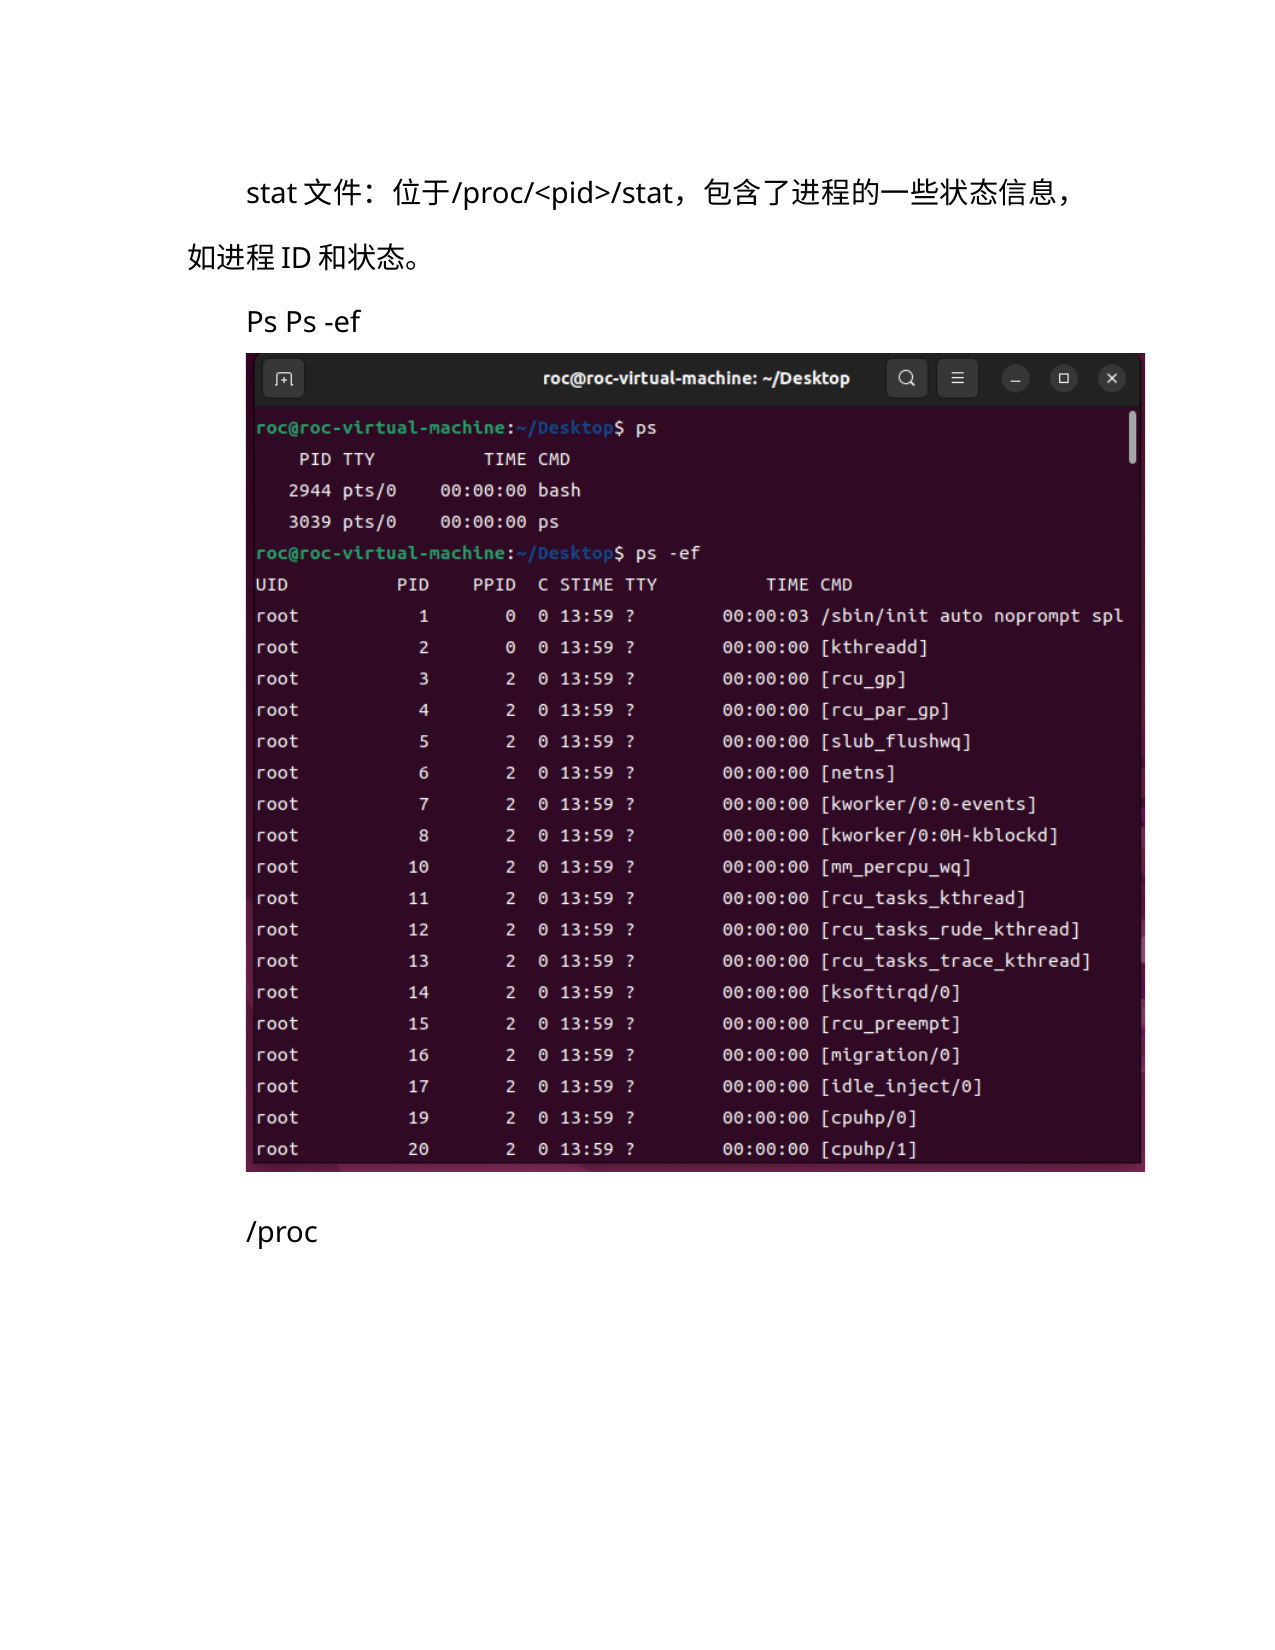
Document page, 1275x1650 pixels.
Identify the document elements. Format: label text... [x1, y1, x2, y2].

picture [245, 353, 1146, 1172]
text /proc [187, 1199, 1087, 1264]
text Ps Ps -ef [187, 289, 1087, 354]
text stat文件：位于/proc/<pid>/stat，包含了进程的一些状态信息，如进程ID和状态。 [187, 159, 1087, 289]
